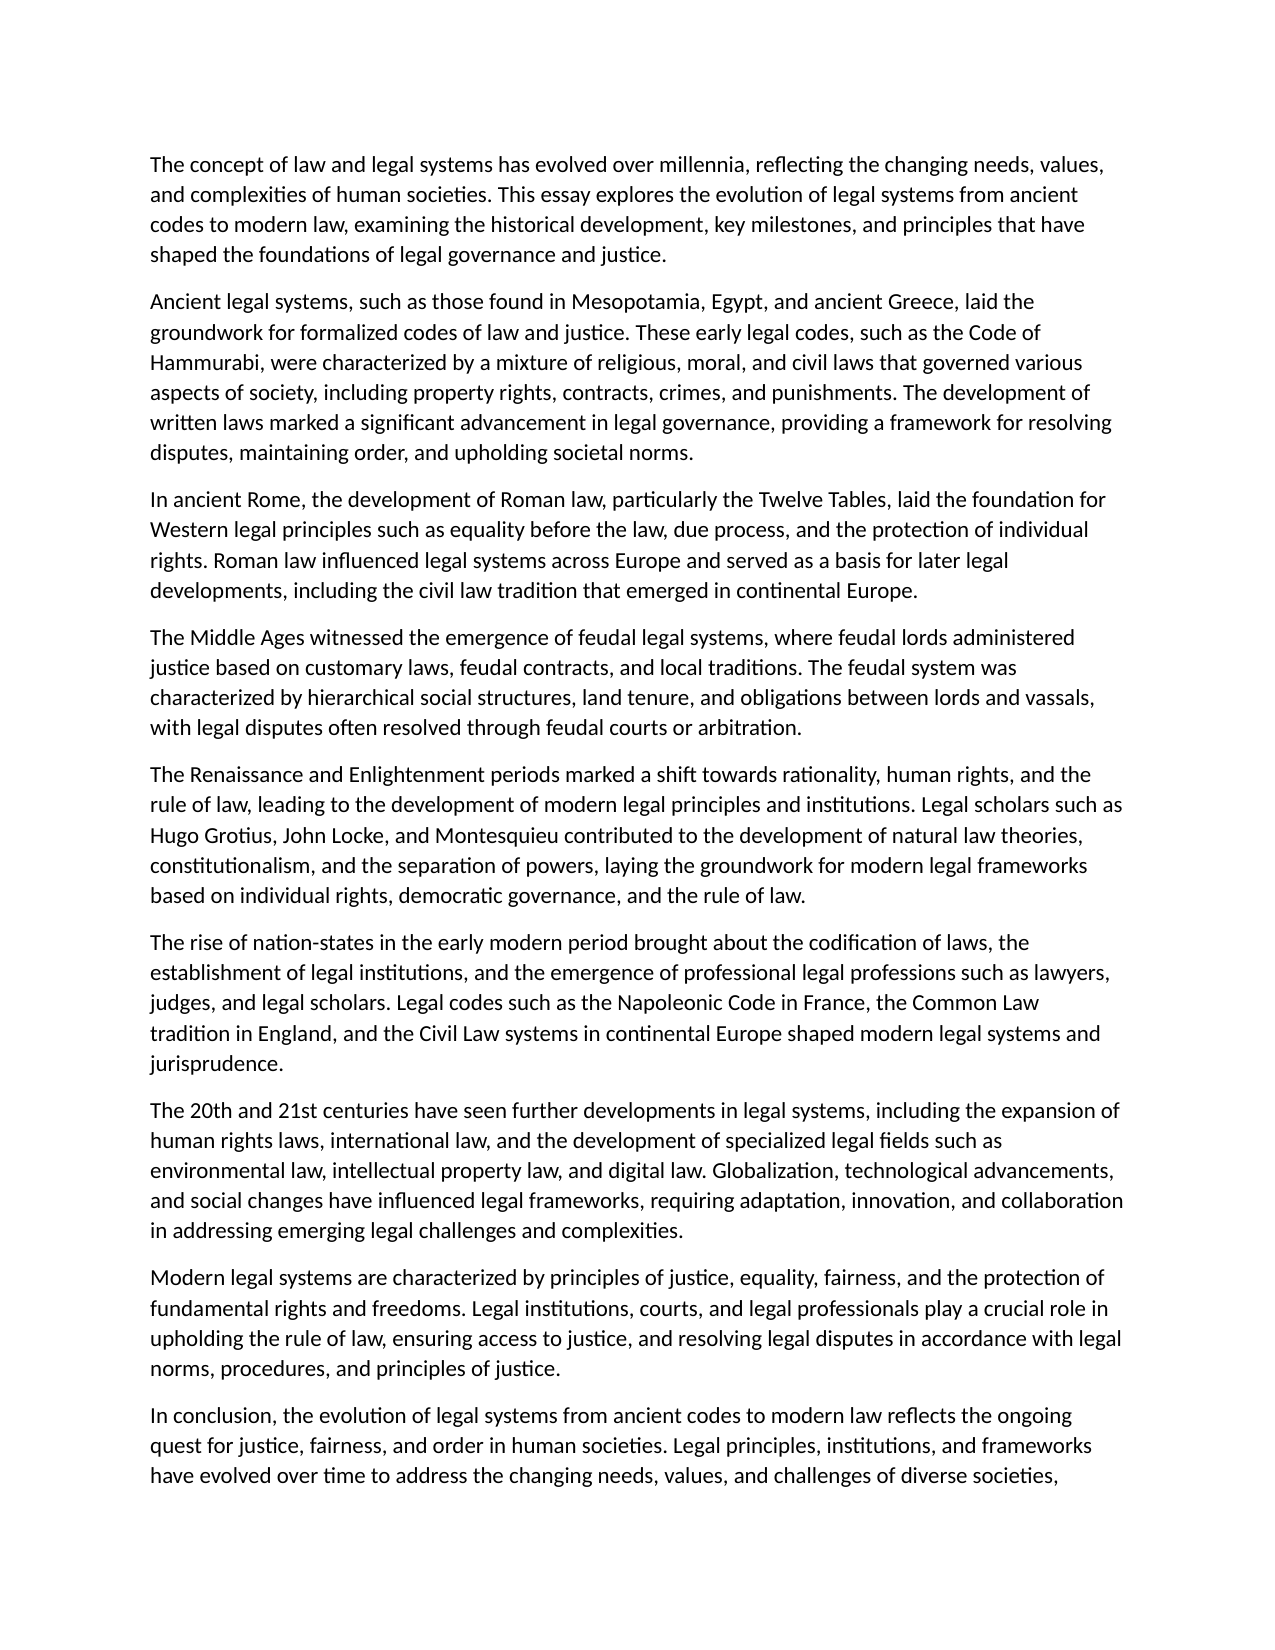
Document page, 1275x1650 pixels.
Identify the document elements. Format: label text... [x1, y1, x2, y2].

text The Renaissance and Enlightenment periods marked a shift towards rationality, human rights, and the rule of law, leading to the development of modern legal principles and institutions. Legal scholars such as Hugo Grotius, John Locke, and Montesquieu contributed to the development of natural law theories, constitutionalism, and the separation of powers, laying the groundwork for modern legal frameworks based on individual rights, democratic governance, and the rule of law. [150, 760, 1125, 909]
text The concept of law and legal systems has evolved over millennia, reflecting the changing needs, values, and complexities of human societies. This essay explores the evolution of legal systems from ancient codes to modern law, examining the historical development, key milestones, and principles that have shaped the foundations of legal governance and justice. [150, 150, 1125, 269]
text Modern legal systems are characterized by principles of justice, equality, fairness, and the protection of fundamental rights and freedoms. Legal institutions, courts, and legal professionals play a crucial role in upholding the rule of law, ensuring access to justice, and resolving legal disputes in accordance with legal norms, procedures, and principles of justice. [150, 1263, 1125, 1382]
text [150, 1401, 1125, 1489]
text Ancient legal systems, such as those found in Mesopotamia, Egypt, and ancient Greece, laid the groundwork for formalized codes of law and justice. These early legal codes, such as the Code of Hammurabi, were characterized by a mixture of religious, moral, and civil laws that governed various aspects of society, including property rights, contracts, crimes, and punishments. The development of written laws marked a significant advancement in legal governance, providing a framework for resolving disputes, maintaining order, and upholding societal norms. [150, 287, 1125, 467]
text The rise of nation-states in the early modern period brought about the codification of laws, the establishment of legal institutions, and the emergence of professional legal professions such as lawyers, judges, and legal scholars. Legal codes such as the Napoleonic Code in France, the Common Law tradition in England, and the Civil Law systems in continental Europe shaped modern legal systems and jurisprudence. [150, 928, 1125, 1077]
text The Middle Ages witnessed the emergence of feudal legal systems, where feudal lords administered justice based on customary laws, feudal contracts, and local traditions. The feudal system was characterized by hierarchical social structures, land tenure, and obligations between lords and vassals, with legal disputes often resolved through feudal courts or arbitration. [150, 623, 1125, 742]
text The 20th and 21st centuries have seen further developments in legal systems, including the expansion of human rights laws, international law, and the development of specialized legal fields such as environmental law, intellectual property law, and digital law. Globalization, technological advancements, and social changes have influenced legal frameworks, requiring adaptation, innovation, and collaboration in addressing emerging legal challenges and complexities. [150, 1096, 1125, 1245]
text In ancient Rome, the development of Roman law, particularly the Twelve Tables, laid the foundation for Western legal principles such as equality before the law, due process, and the protection of individual rights. Roman law influenced legal systems across Europe and served as a basis for later legal developments, including the civil law tradition that emerged in continental Europe. [150, 485, 1125, 604]
